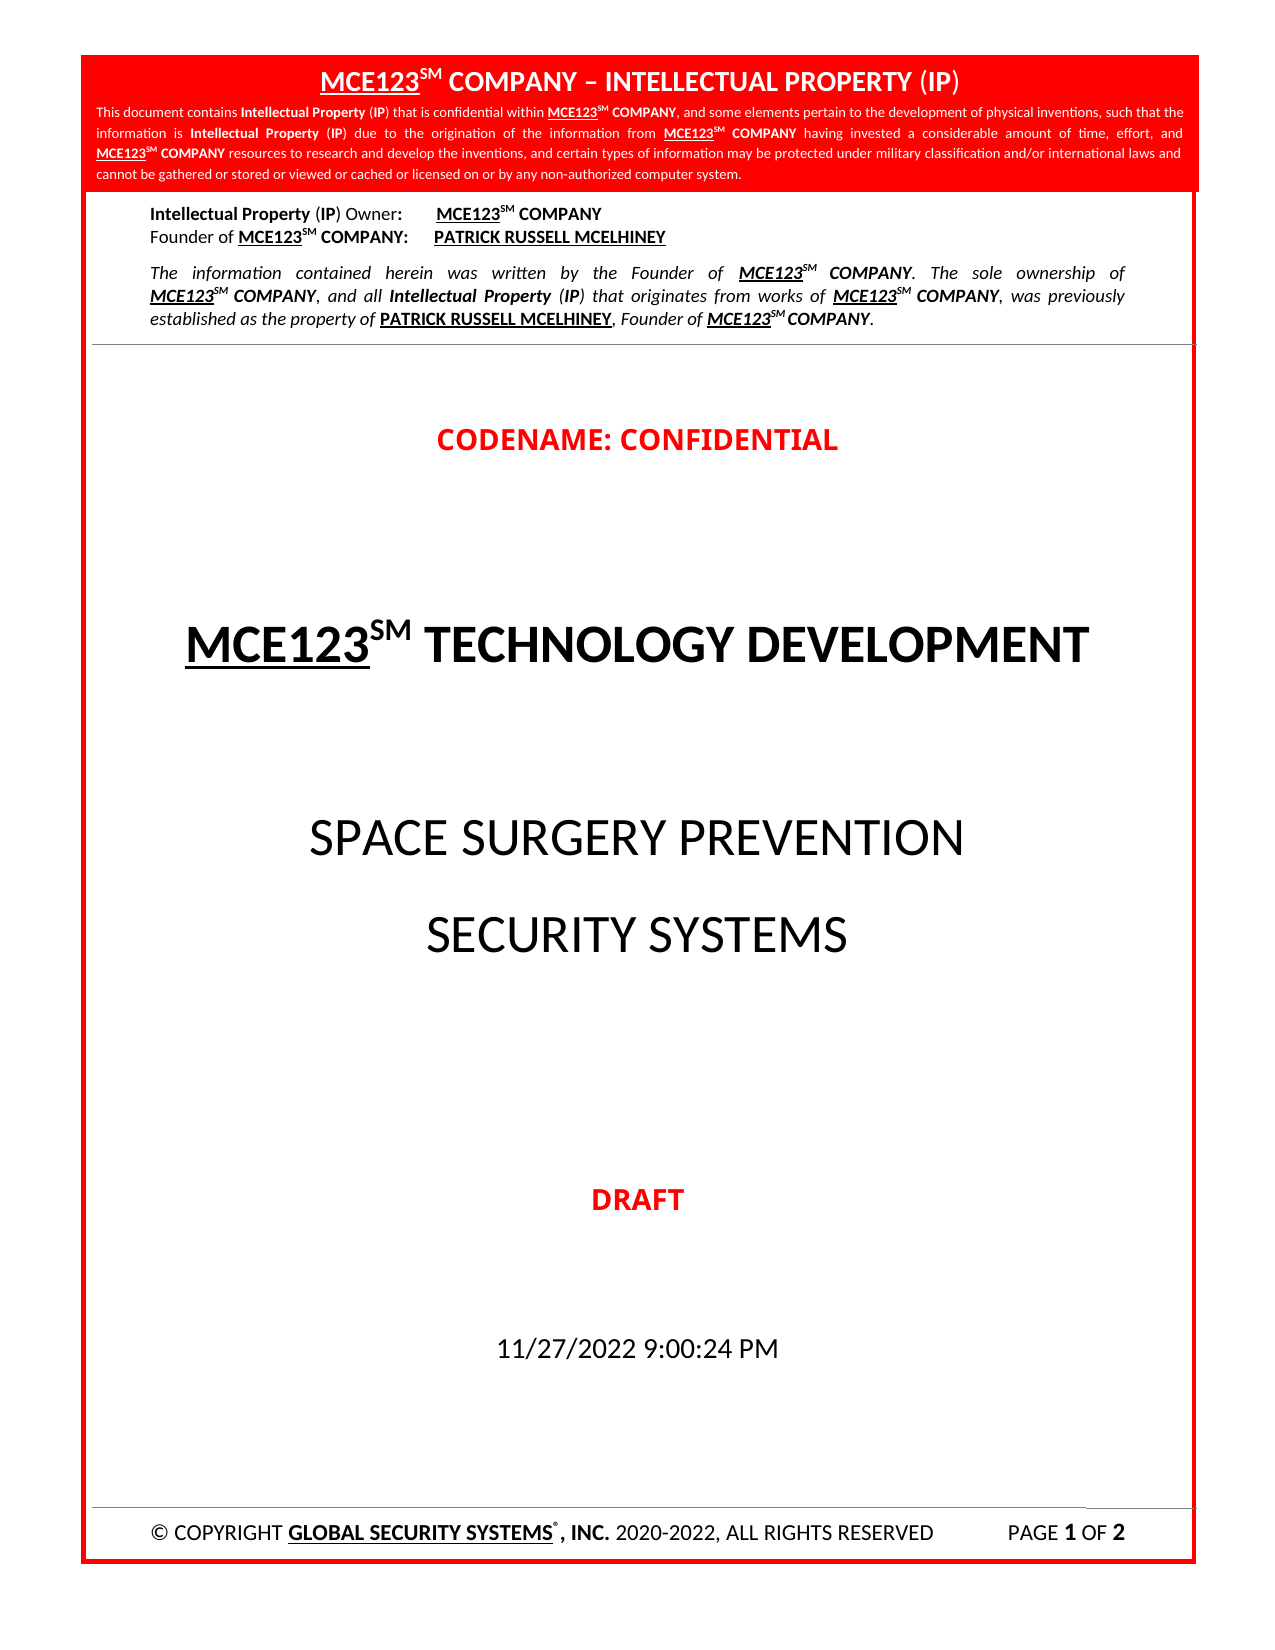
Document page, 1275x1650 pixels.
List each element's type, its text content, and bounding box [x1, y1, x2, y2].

text DRAFT [150, 1179, 1125, 1218]
text SECURITY SYSTEMS [150, 900, 1125, 966]
text SPACE SURGERY PREVENTION [150, 803, 1125, 869]
text MCE123SM TECHNOLOGY DEVELOPMENT [150, 609, 1125, 676]
text 11/27/2022 9:00:24 PM [150, 1330, 1125, 1366]
text CODENAME: CONFIDENTIAL [150, 419, 1125, 459]
